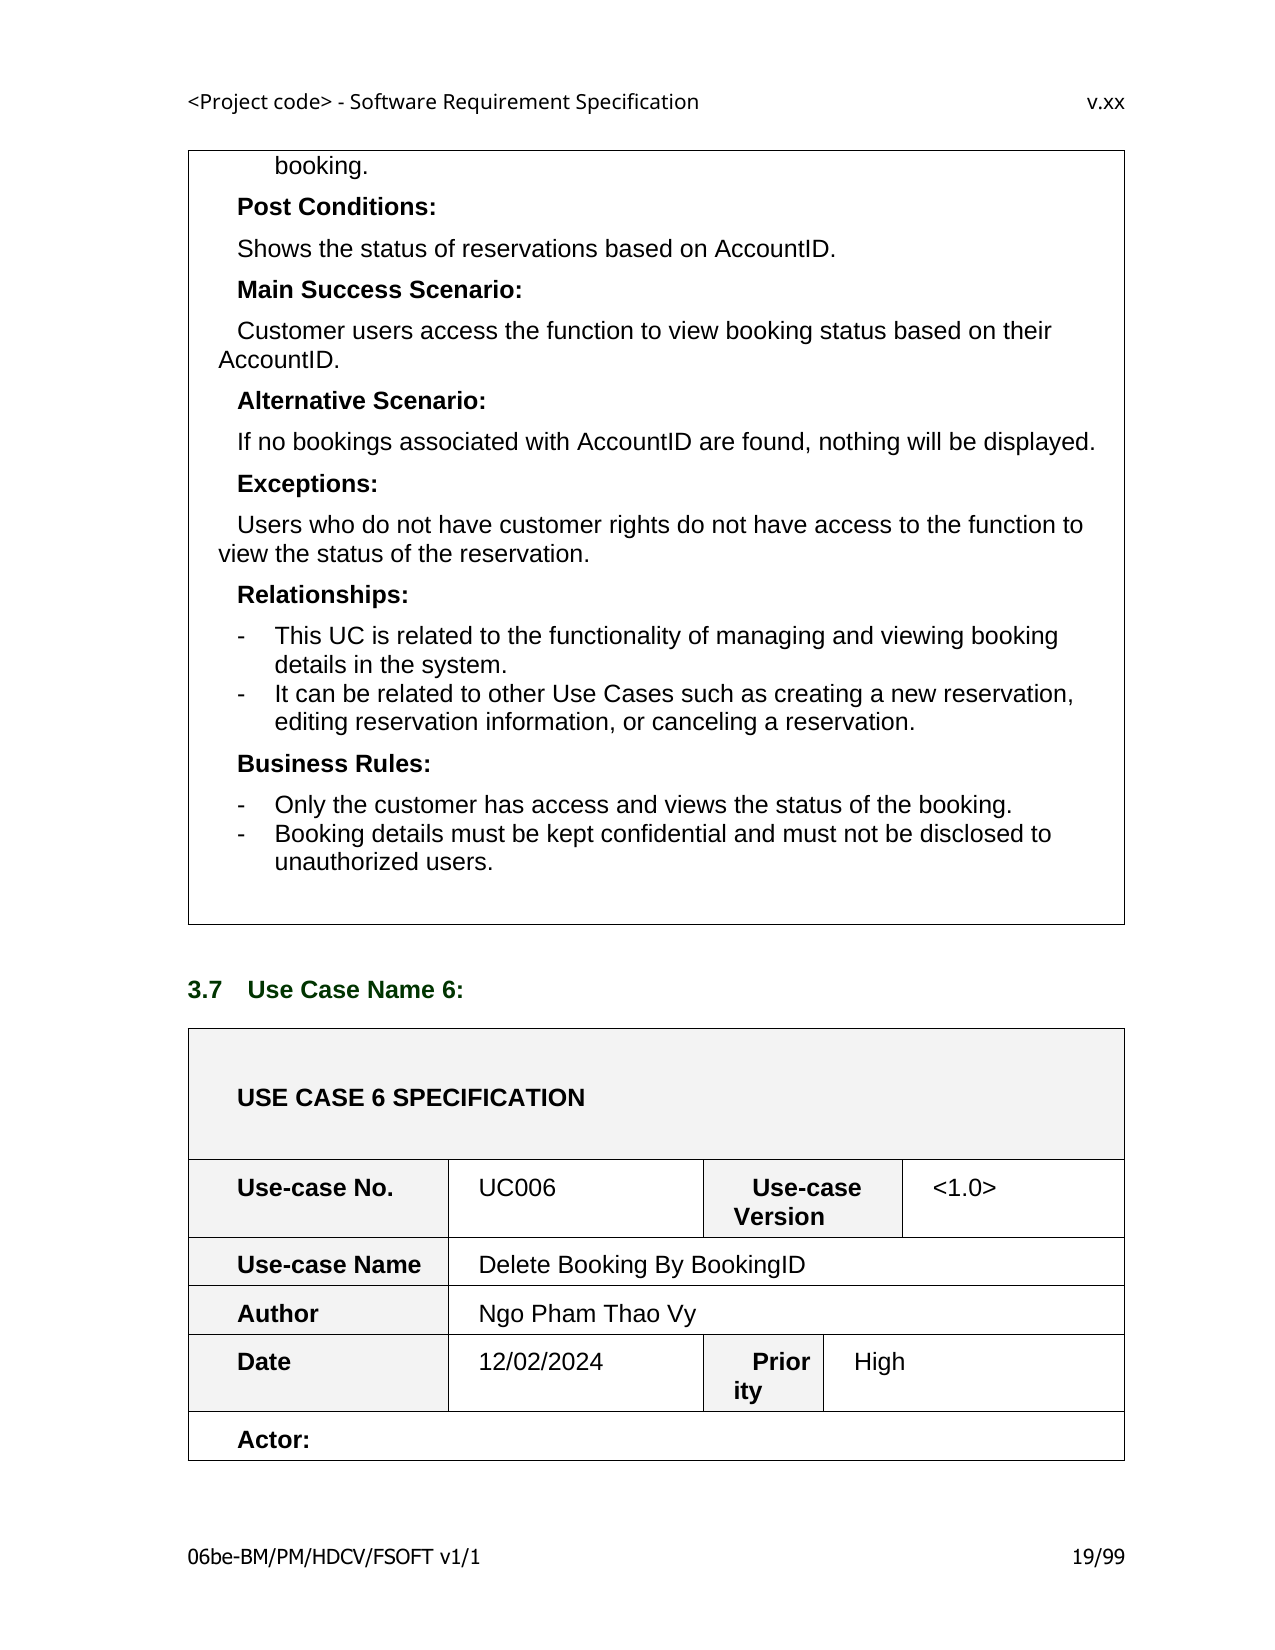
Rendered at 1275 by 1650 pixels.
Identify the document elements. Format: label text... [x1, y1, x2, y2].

table_cell Use-case Version [704, 1160, 902, 1237]
table_cell High [824, 1335, 1124, 1411]
table_cell Ngo Pham Thao Vy [449, 1286, 1124, 1334]
table_cell Delete Booking By BookingID [449, 1238, 1124, 1285]
table_cell Use-case No. [189, 1160, 448, 1237]
table_cell Use-case Name [189, 1238, 448, 1285]
table_cell 12/02/2024 [449, 1335, 703, 1411]
table_cell UC006 [449, 1160, 703, 1237]
subtitle Use Case Name 6: [187, 974, 1125, 1003]
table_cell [189, 151, 1124, 923]
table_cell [189, 1412, 1124, 1459]
table_header USE CASE 6 SPECIFICATION [189, 1029, 1124, 1159]
table_cell Author [189, 1286, 448, 1334]
table_cell Date [189, 1335, 448, 1411]
table_cell <1.0> [903, 1160, 1124, 1237]
table_cell Priority [704, 1335, 823, 1411]
